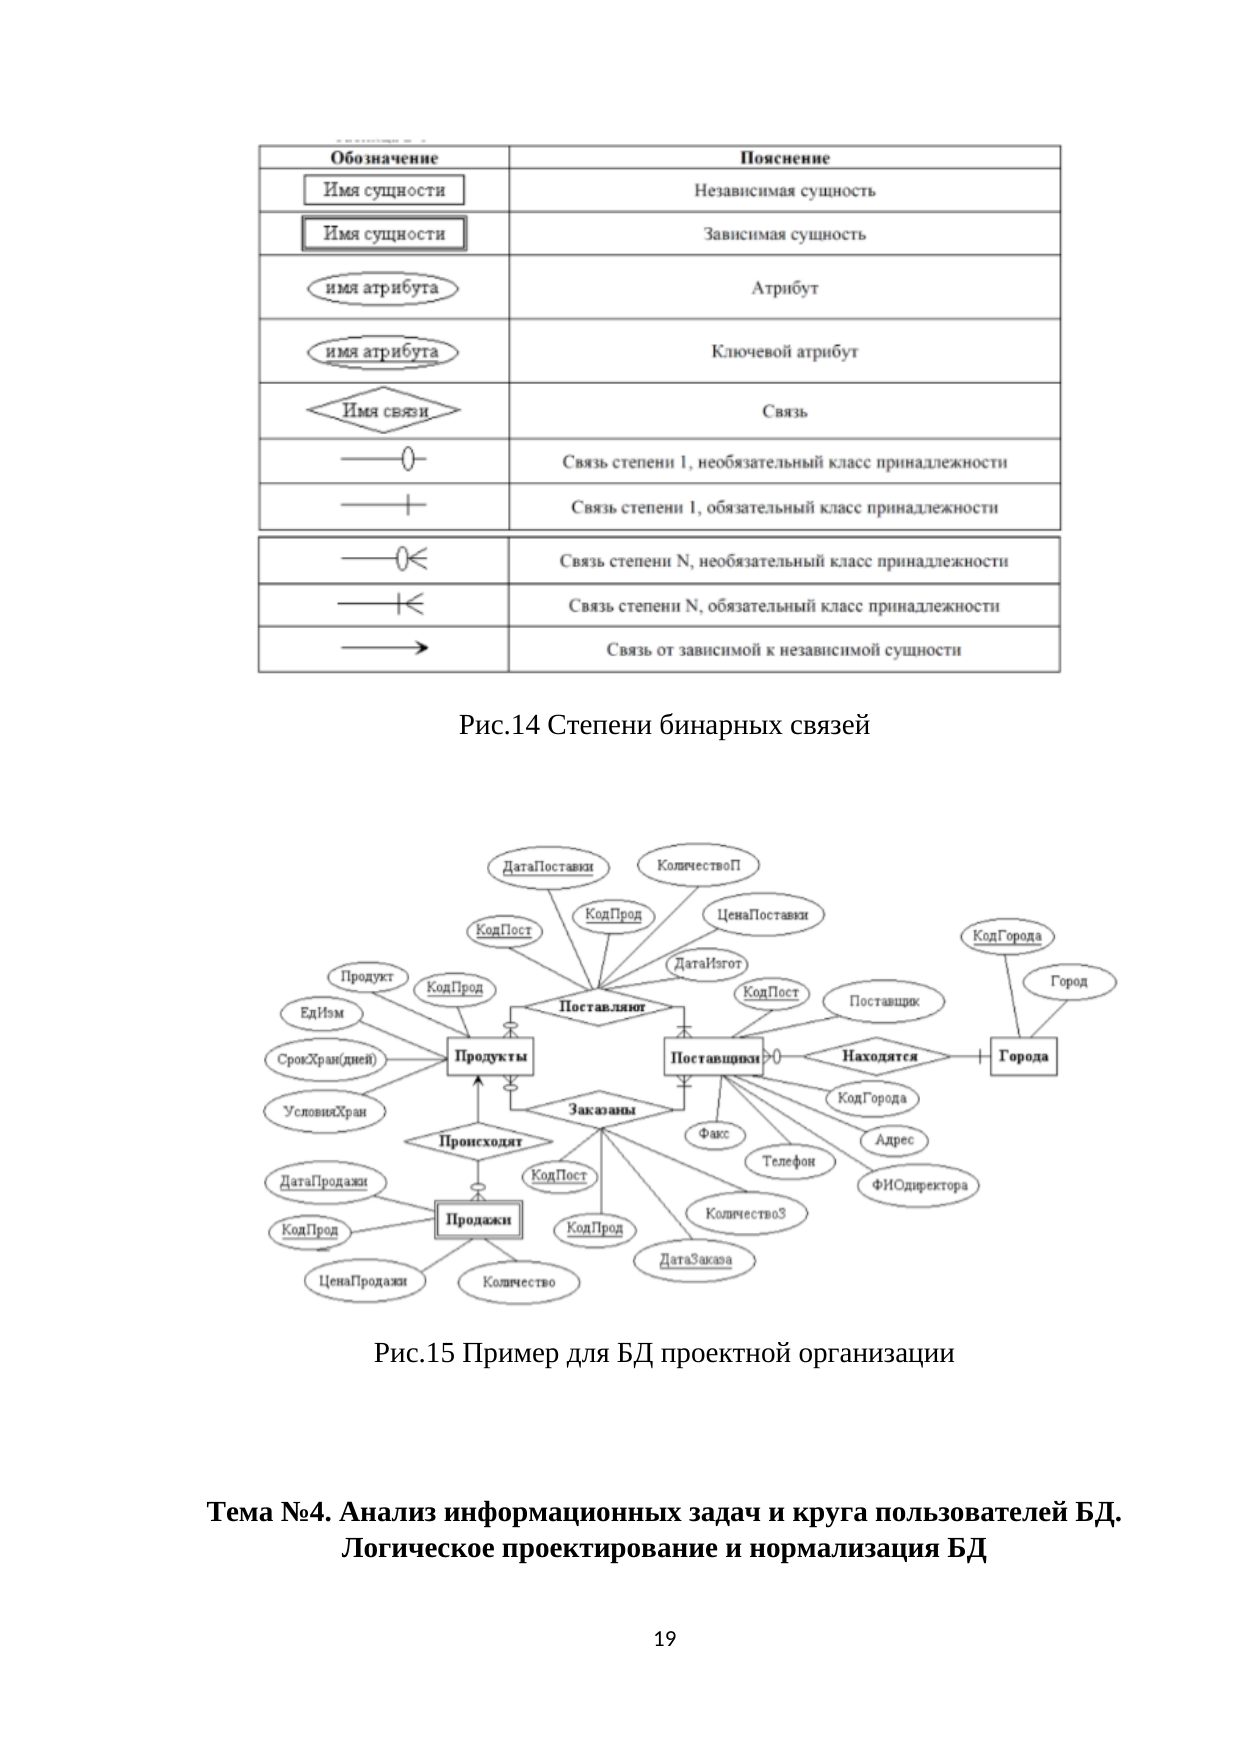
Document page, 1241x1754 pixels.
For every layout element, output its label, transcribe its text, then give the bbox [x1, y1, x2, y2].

picture [177, 813, 1152, 1317]
text Тема №4. Анализ информационных задач и круга пользователей БД. Логическое проектирование и нормализация БД [177, 1494, 1152, 1564]
text Рис.14 Степени бинарных связей [177, 707, 1152, 741]
picture [219, 118, 1109, 689]
text Рис.15 Пример для БД проектной организации [177, 1336, 1152, 1369]
